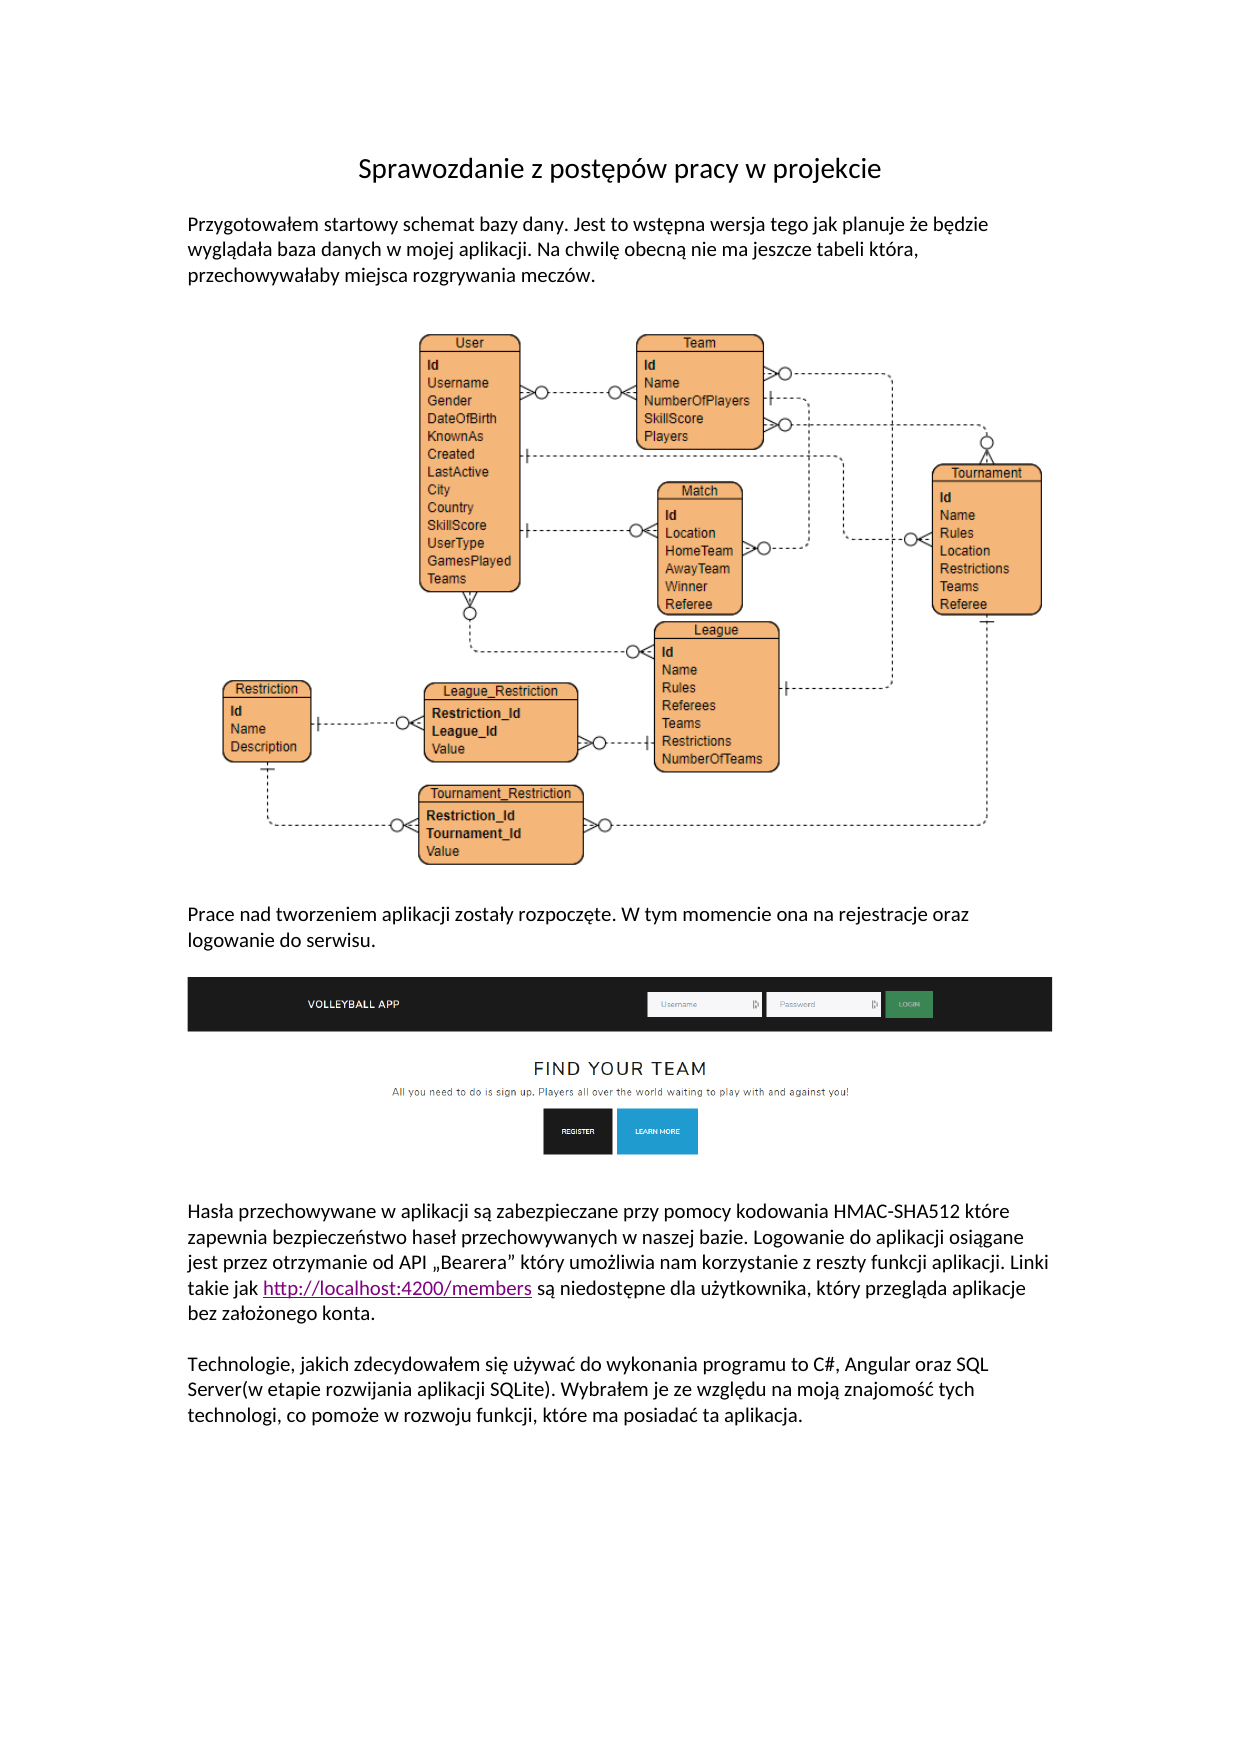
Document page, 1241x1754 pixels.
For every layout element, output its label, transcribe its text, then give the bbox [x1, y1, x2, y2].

picture [187, 312, 1052, 876]
text Hasła przechowywane w aplikacji są zabezpieczane przy pomocy kodowania HMAC-SHA512 które zapewnia bezpieczeństwo haseł przechowywanych w naszej bazie. Logowanie do aplikacji osiągane jest przez otrzymanie od API „Bearera” który umożliwia nam korzystanie z reszty funkcji aplikacji. Linki takie jak http://localhost:4200/members są niedostępne dla użytkownika, który przegląda aplikacje bez założonego konta. [187, 1199, 1053, 1326]
picture [187, 977, 1053, 1199]
text Prace nad tworzeniem aplikacji zostały rozpoczęte. W tym momencie ona na rejestracje oraz logowanie do serwisu. [187, 901, 1053, 952]
text Przygotowałem startowy schemat bazy dany. Jest to wstępna wersja tego jak planuje że będzie wyglądała baza danych w mojej aplikacji. Na chwilę obecną nie ma jeszcze tabeli która, przechowywałaby miejsca rozgrywania meczów. [187, 211, 1053, 287]
text Sprawozdanie z postępów pracy w projekcie [187, 150, 1053, 186]
text Technologie, jakich zdecydowałem się używać do wykonania programu to C#, Angular oraz SQL Server(w etapie rozwijania aplikacji SQLite). Wybrałem je ze względu na moją znajomość tych technologi, co pomoże w rozwoju funkcji, które ma posiadać ta aplikacja. [187, 1351, 1053, 1427]
